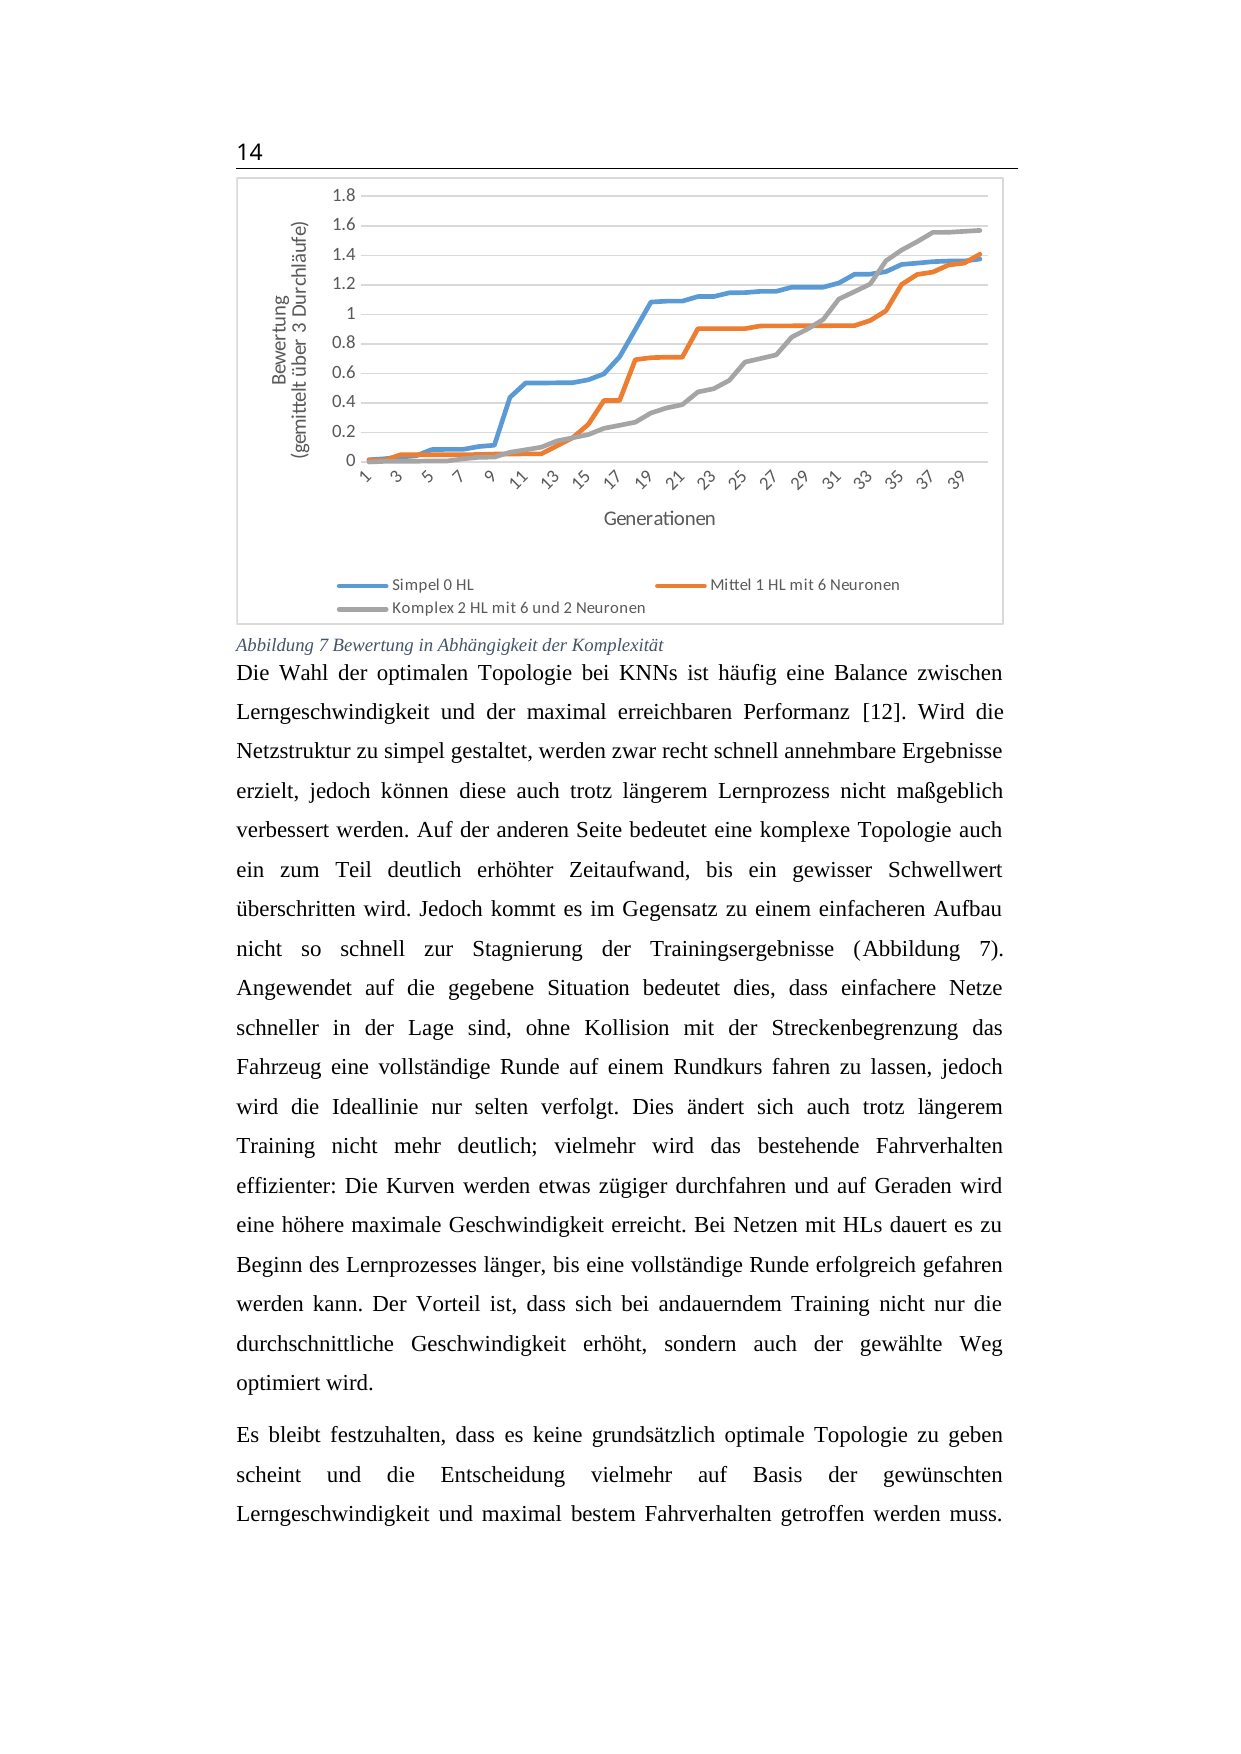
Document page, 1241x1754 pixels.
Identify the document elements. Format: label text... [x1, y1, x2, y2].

text Die Wahl der optimalen Topologie bei KNNs ist häufig eine Balance zwischen Lerngeschwindigkeit und der maximal erreichbaren Performanz . Wird die Netzstruktur zu simpel gestaltet, werden zwar recht schnell annehmbare Ergebnisse erzielt, jedoch können diese auch trotz längerem Lernprozess nicht maßgeblich verbessert werden. Auf der anderen Seite bedeutet eine komplexe Topologie auch ein zum Teil deutlich erhöhter Zeitaufwand, bis ein gewisser Schwellwert überschritten wird. Jedoch kommt es im Gegensatz zu einem einfacheren Aufbau nicht so schnell zur Stagnierung der Trainingsergebnisse (Abbildung 7). Angewendet auf die gegebene Situation bedeutet dies, dass einfachere Netze schneller in der Lage sind, ohne Kollision mit der Streckenbegrenzung das Fahrzeug eine vollständige Runde auf einem Rundkurs fahren zu lassen, jedoch wird die Ideallinie nur selten verfolgt. Dies ändert sich auch trotz längerem Training nicht mehr deutlich; vielmehr wird das bestehende Fahrverhalten effizienter: Die Kurven werden etwas zügiger durchfahren und auf Geraden wird eine höhere maximale Geschwindigkeit erreicht. Bei Netzen mit HLs dauert es zu Beginn des Lernprozesses länger, bis eine vollständige Runde erfolgreich gefahren werden kann. Der Vorteil ist, dass sich bei andauerndem Training nicht nur die durchschnittliche Geschwindigkeit erhöht, sondern auch der gewählte Weg optimiert wird. [236, 656, 1004, 1396]
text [236, 1421, 1004, 1527]
